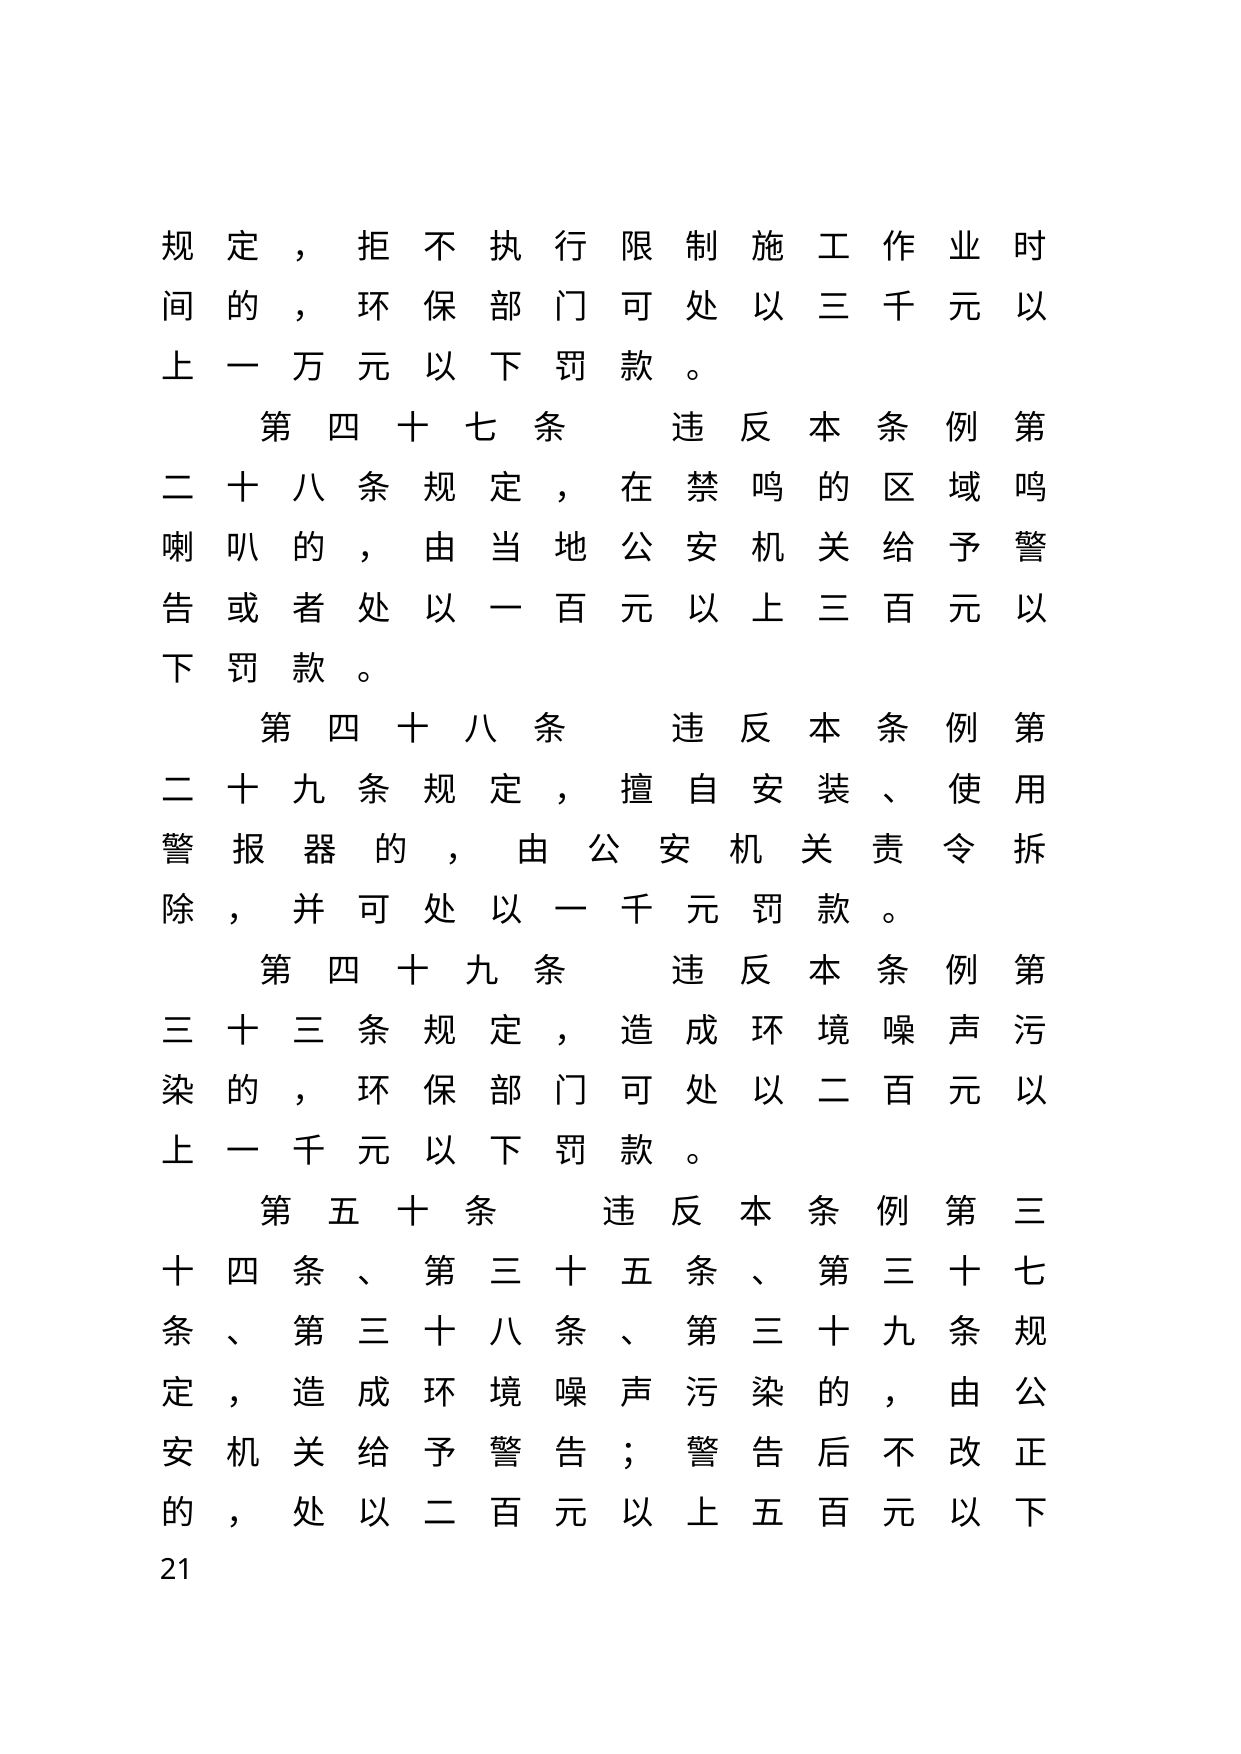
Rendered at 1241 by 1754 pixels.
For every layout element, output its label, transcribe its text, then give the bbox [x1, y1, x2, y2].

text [161, 1178, 1079, 1540]
text 第四十九条 违反本条例第三十三条规定，造成环境噪声污染的，环保部门可处以二百元以上一千元以下罚款。 [161, 937, 1079, 1178]
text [161, 213, 1079, 394]
text 第四十七条 违反本条例第二十八条规定，在禁鸣的区域鸣喇叭的，由当地公安机关给予警告或者处以一百元以上三百元以下罚款。 [161, 394, 1079, 696]
text 第四十八条 违反本条例第二十九条规定，擅自安装、使用警报器的，由公安机关责令拆除，并可处以一千元罚款。 [161, 696, 1079, 937]
